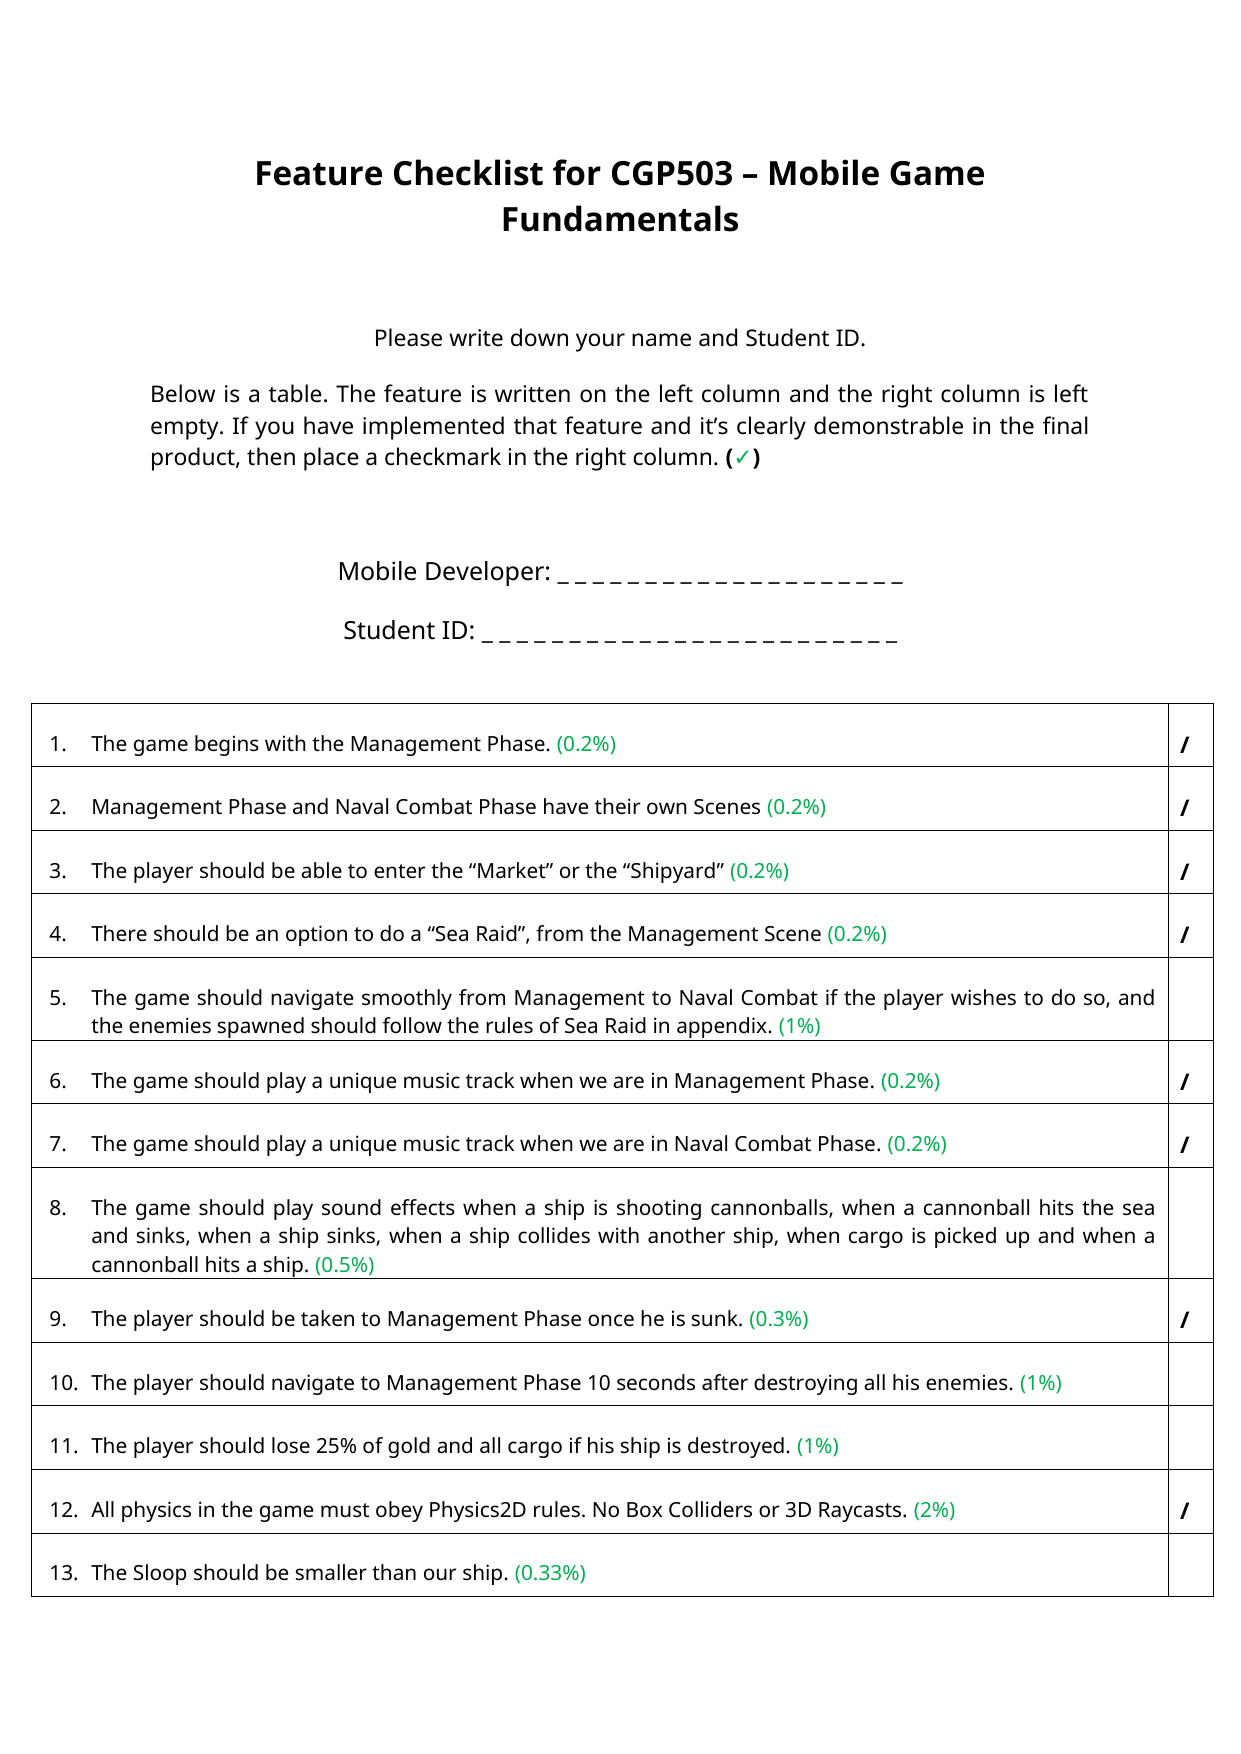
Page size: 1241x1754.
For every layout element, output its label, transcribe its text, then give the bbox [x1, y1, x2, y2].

table_cell / [1169, 767, 1213, 830]
table_cell [1169, 1406, 1213, 1469]
table_cell The player should lose 25% of gold and all cargo if his ship is destroyed. (1%) [32, 1406, 1168, 1469]
table_header The game begins with the Management Phase. (0.2%) [32, 704, 1168, 766]
table_cell The player should navigate to Management Phase 10 seconds after destroying all his enemies. (1%) [32, 1343, 1168, 1405]
table_cell The game should play sound effects when a ship is shooting cannonballs, when a cannonball hits the sea and sinks, when a ship sinks, when a ship collides with another ship, when cargo is picked up and when a cannonball hits a ship. (0.5%) [32, 1168, 1168, 1278]
table_cell The Sloop should be smaller than our ship. (0.33%) [32, 1534, 1168, 1596]
table_header / [1169, 704, 1213, 766]
table_cell / [1169, 1104, 1213, 1167]
table_cell All physics in the game must obey Physics2D rules. No Box Colliders or 3D Raycasts. (2%) [32, 1470, 1168, 1532]
text Mobile Developer: _ _ _ _ _ _ _ _ _ _ _ _ _ _ _ _ _ _ _ _ [150, 553, 1090, 587]
table_cell [1169, 1534, 1213, 1596]
table_cell The game should play a unique music track when we are in Management Phase. (0.2%) [32, 1041, 1168, 1103]
text Please write down your name and Student ID. [150, 322, 1090, 353]
table_cell [1169, 1168, 1213, 1278]
table_cell The game should play a unique music track when we are in Naval Combat Phase. (0.2%) [32, 1104, 1168, 1167]
text Student ID: _ _ _ _ _ _ _ _ _ _ _ _ _ _ _ _ _ _ _ _ _ _ _ _ [150, 612, 1090, 646]
table_cell [1169, 958, 1213, 1040]
table_cell [1169, 1343, 1213, 1405]
table_cell / [1169, 1041, 1213, 1103]
table_cell / [1169, 1279, 1213, 1342]
table_cell / [1169, 894, 1213, 957]
table_cell / [1169, 831, 1213, 893]
table_cell The game should navigate smoothly from Management to Naval Combat if the player wishes to do so, and the enemies spawned should follow the rules of Sea Raid in appendix. (1%) [32, 958, 1168, 1040]
table_cell / [1169, 1470, 1213, 1532]
table_cell There should be an option to do a “Sea Raid”, from the Management Scene (0.2%) [32, 894, 1168, 957]
table_cell The player should be able to enter the “Market” or the “Shipyard” (0.2%) [32, 831, 1168, 893]
text Feature Checklist for CGP503 – Mobile Game Fundamentals [150, 150, 1090, 241]
table_cell The player should be taken to Management Phase once he is sunk. (0.3%) [32, 1279, 1168, 1342]
text Below is a table. The feature is written on the left column and the right column is left empty. If you have implemented that feature and it’s clearly demonstrable in the final product, then place a checkmark in the right column. (✓) [150, 378, 1090, 472]
table_cell Management Phase and Naval Combat Phase have their own Scenes (0.2%) [32, 767, 1168, 830]
